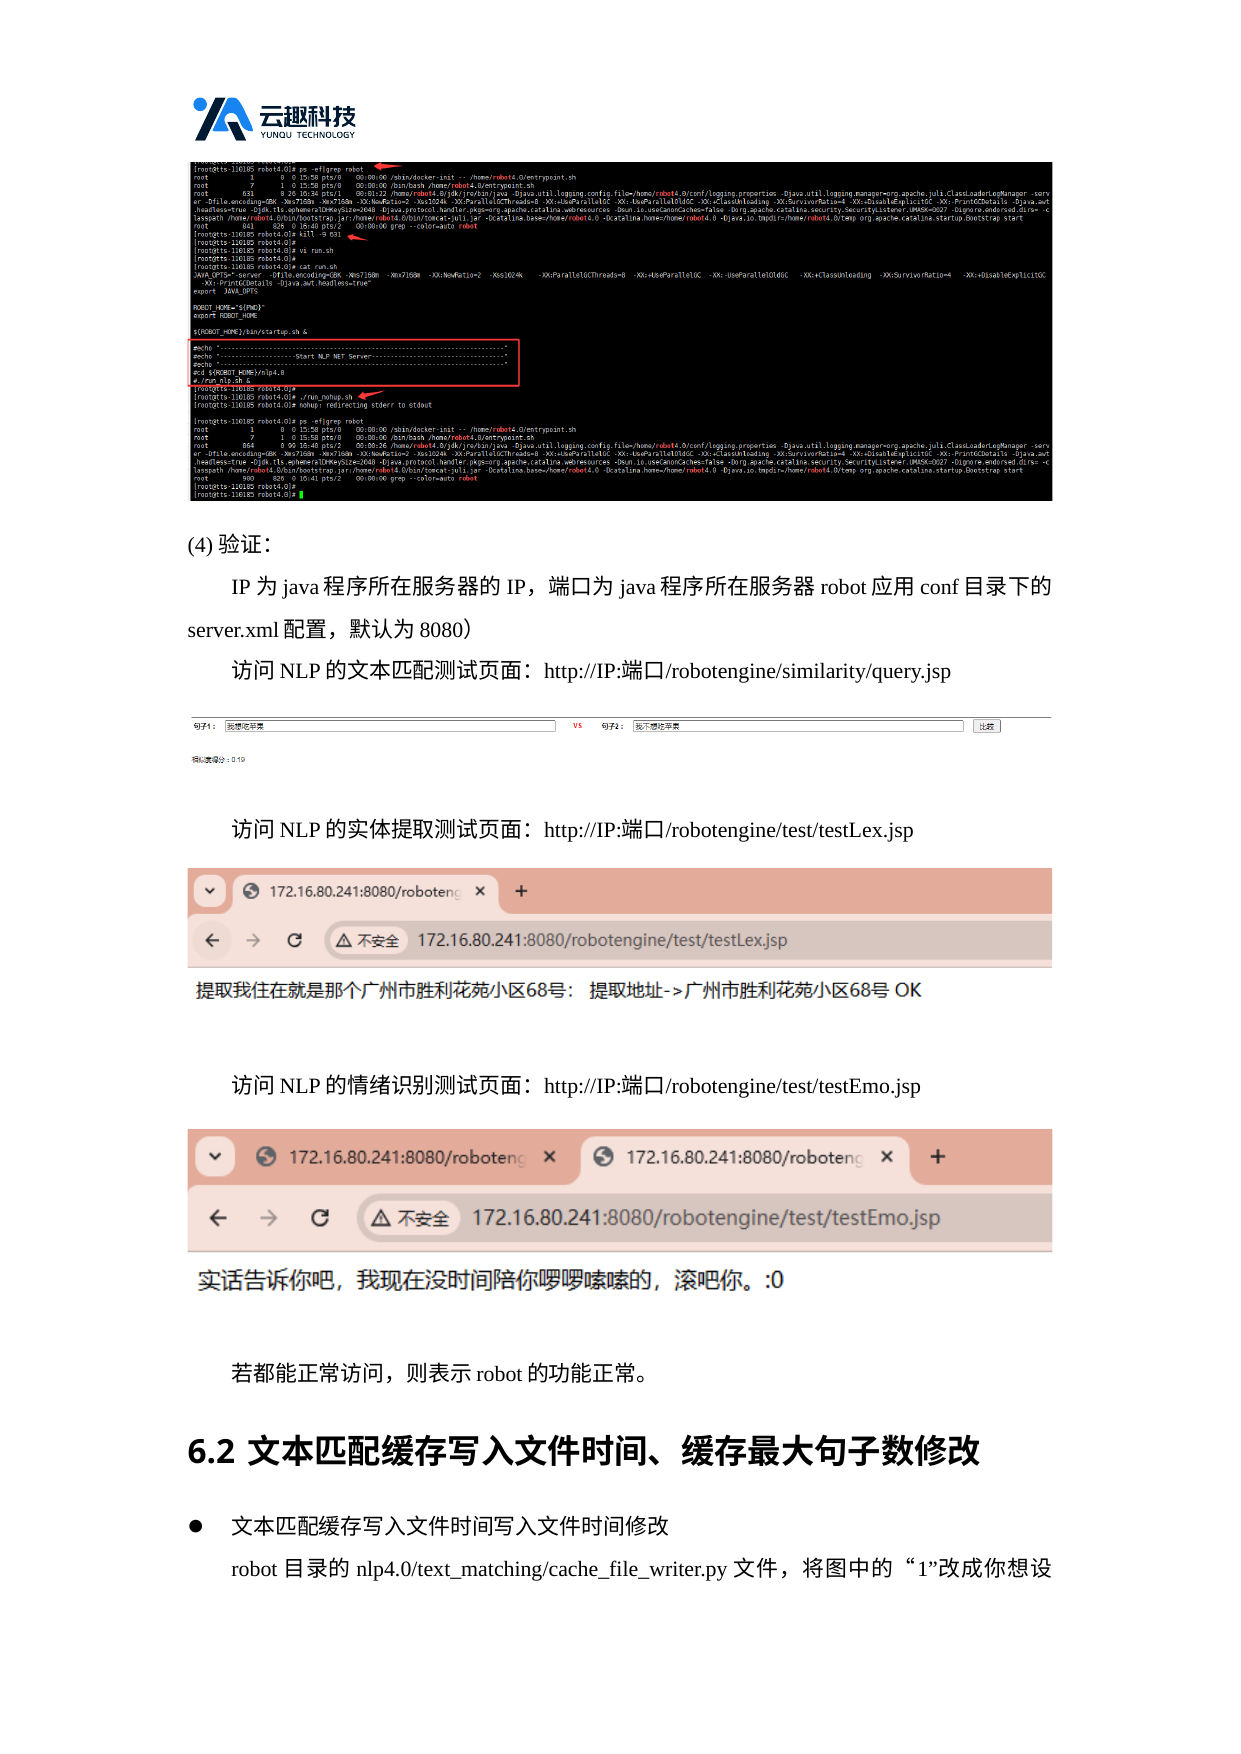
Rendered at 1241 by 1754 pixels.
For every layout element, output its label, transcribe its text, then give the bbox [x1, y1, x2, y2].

list 访问NLP的文本匹配测试页面：http://IP:端口/robotengine/similarity/query.jsp [187, 653, 1053, 686]
list IP 为java程序所在服务器的 IP，端口为java程序所在服务器robot应用conf目录下的server.xml配置，默认为8080） [187, 569, 1053, 644]
list 访问NLP的情绪识别测试页面：http://IP:端口/robotengine/test/testEmo.jsp [187, 1067, 1053, 1100]
list 验证： [187, 527, 1053, 559]
picture [187, 1129, 1053, 1331]
subtitle 文本匹配缓存写入文件时间、缓存最大句子数修改 [187, 1417, 1053, 1482]
list 若都能正常访问，则表示robot的功能正常。 [187, 1356, 1053, 1388]
list 文本匹配缓存写入文件时间写入文件时间修改 [187, 1509, 1053, 1541]
picture [187, 90, 363, 148]
picture [187, 868, 1053, 1046]
picture [187, 717, 1052, 784]
list 访问NLP的实体提取测试页面：http://IP:端口/robotengine/test/testLex.jsp [187, 812, 1053, 844]
picture [187, 162, 1053, 501]
text robot目录的nlp4.0/text_matching/cache_file_writer.py文件，将图中的“1”改成你想设置的时间（24小时制），保存文件然后重启robot [187, 1551, 1053, 1583]
